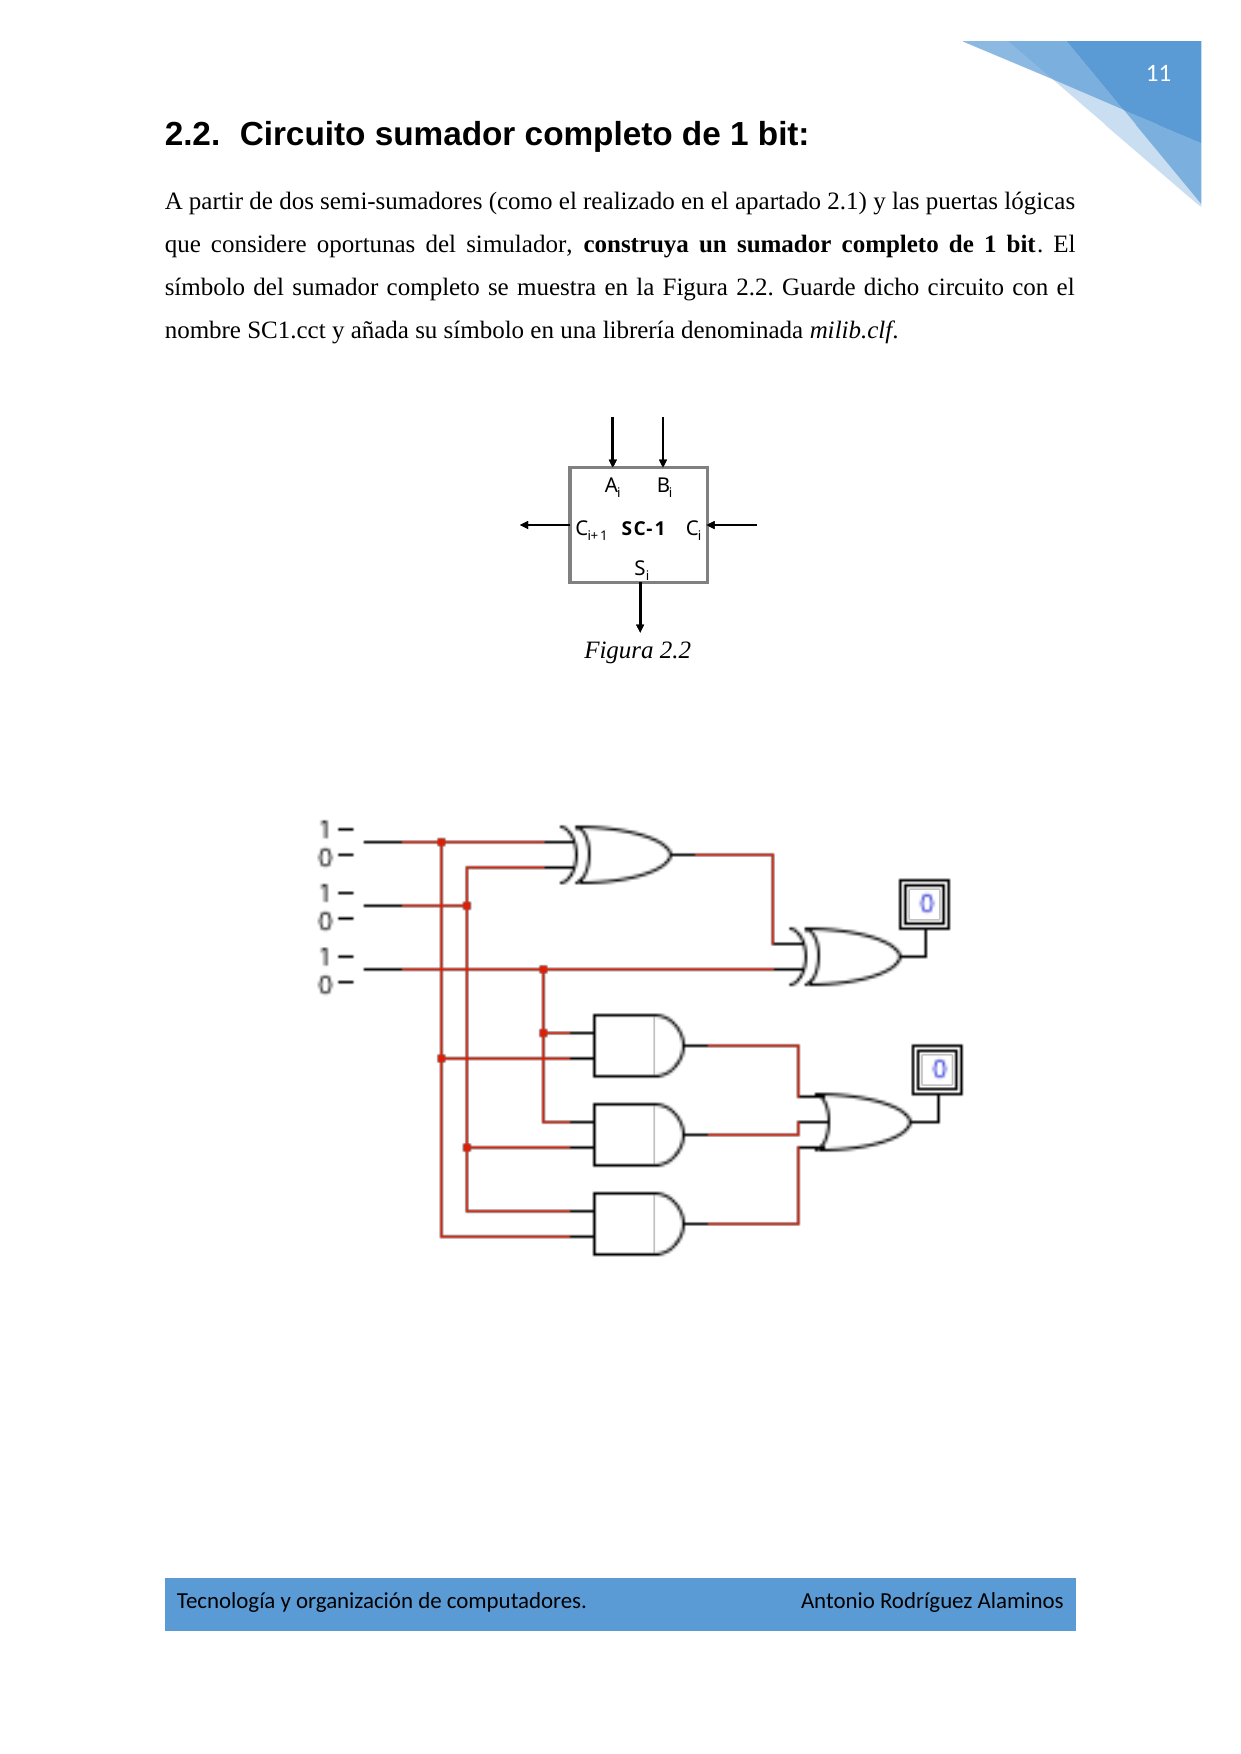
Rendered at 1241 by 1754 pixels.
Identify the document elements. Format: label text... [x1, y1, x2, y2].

list Circuito sumador completo de 1 bit: [164, 114, 1076, 152]
text Figura 2.2 [202, 635, 1076, 664]
picture [288, 779, 989, 1282]
picture [962, 41, 1202, 207]
text A partir de dos semi-sumadores (como el realizado en el apartado 2.1) y las puertas lógicas que considere oportunas del simulador, construya un sumador completo de 1 bit. El símbolo del sumador completo se muestra en la Figura 2.2. Guarde dicho circuito con el nombre SC1.cct y añada su símbolo en una librería denominada milib.clf. [164, 186, 1076, 344]
